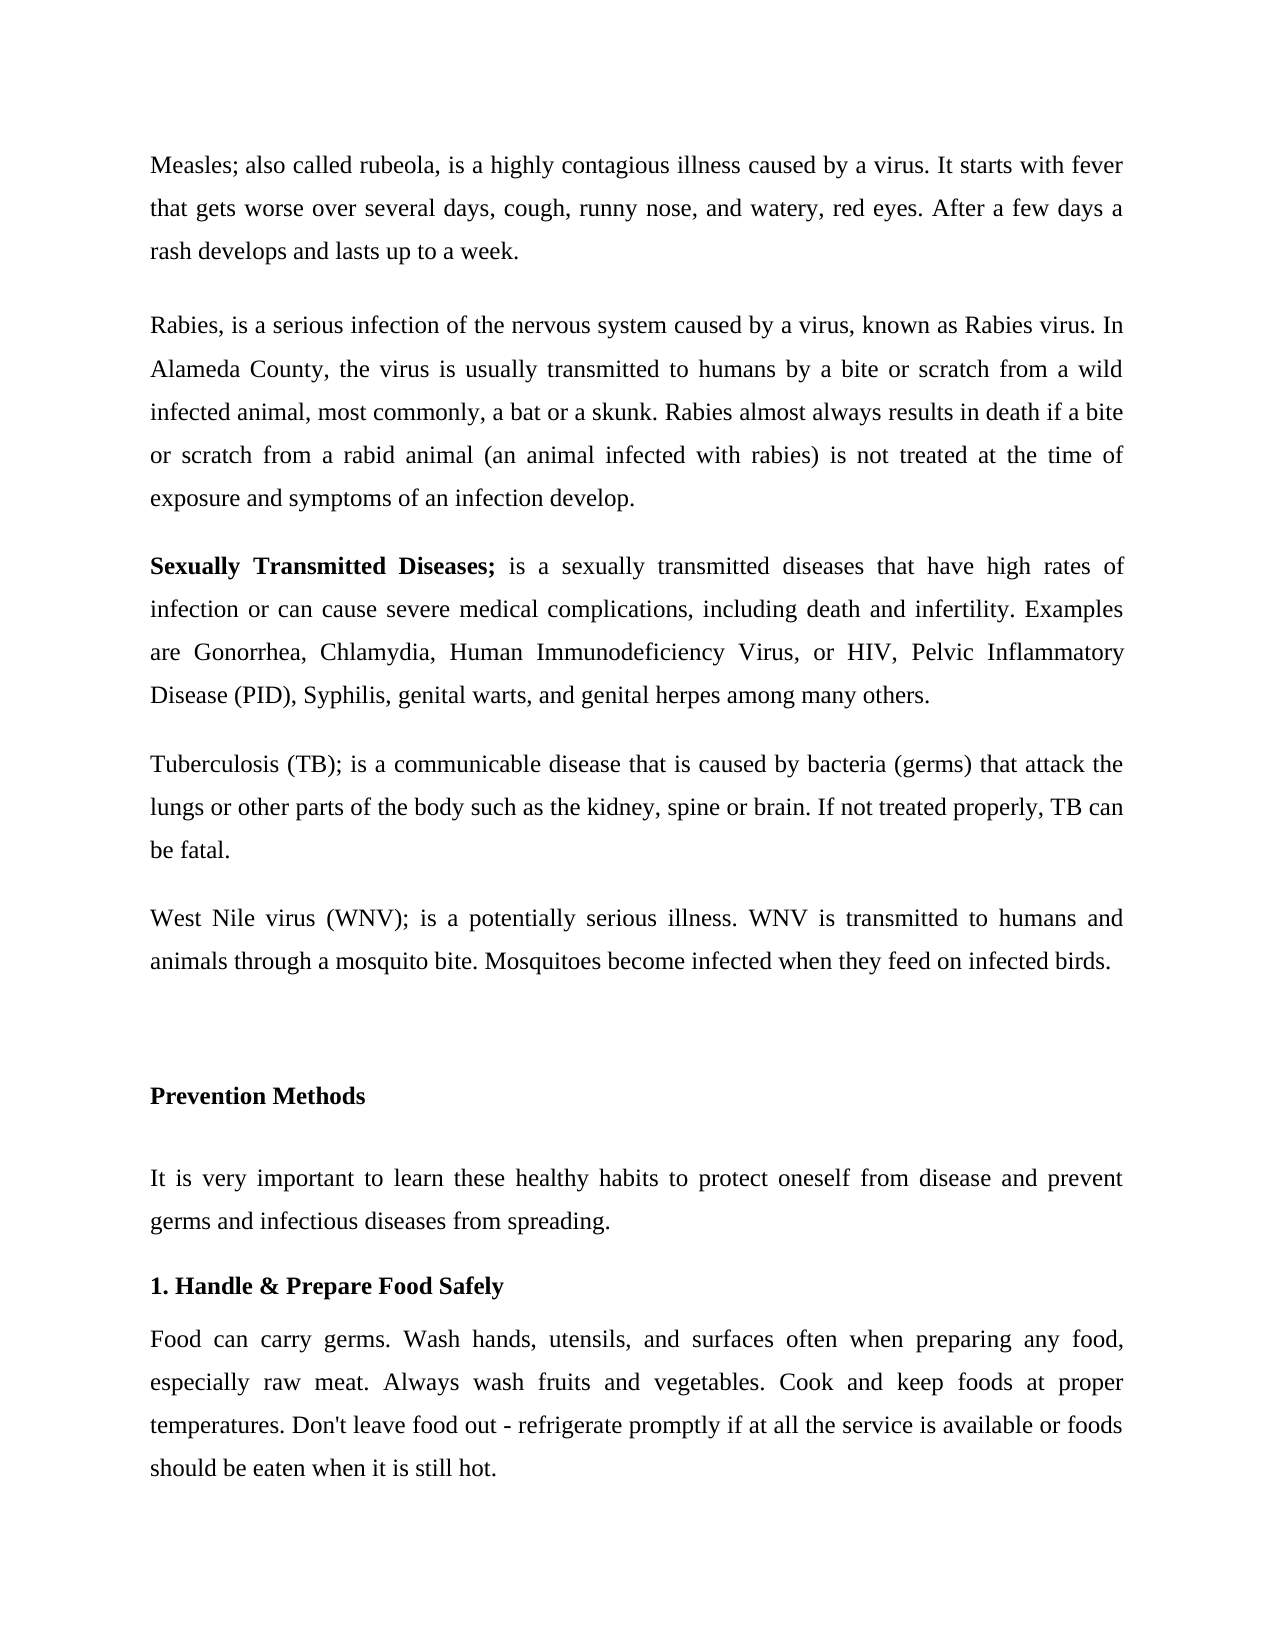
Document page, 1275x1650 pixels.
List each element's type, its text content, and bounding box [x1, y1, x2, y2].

text It is very important to learn these healthy habits to protect oneself from disease and prevent germs and infectious diseases from spreading. [150, 1163, 1125, 1235]
text 1. Handle & Prepare Food Safely [150, 1271, 1125, 1300]
text Rabies, is a serious infection of the nervous system caused by a virus, known as Rabies virus. In Alameda County, the virus is usually transmitted to humans by a bite or scratch from a wild infected animal, most commonly, a bat or a skunk. Rabies almost always results in death if a bite or scratch from a rabid animal (an animal infected with rabies) is not treated at the time of exposure and symptoms of an infection develop. [150, 311, 1125, 512]
text Tuberculosis (TB); is a communicable disease that is caused by bacteria (germs) that attack the lungs or other parts of the body such as the kidney, spine or brain. If not treated properly, TB can be fatal. [150, 749, 1125, 864]
text Prevention Methods [150, 1081, 1125, 1110]
text Sexually Transmitted Diseases; is a sexually transmitted diseases that have high rates of infection or can cause severe medical complications, including death and infertility. Examples are Gonorrhea, Chlamydia, Human Immunodeficiency Virus, or HIV, Pelvic Inflammatory Disease (PID), Syphilis, genital warts, and genital herpes among many others. [150, 551, 1125, 709]
text Food can carry germs. Wash hands, utensils, and surfaces often when preparing any food, especially raw meat. Always wash fruits and vegetables. Cook and keep foods at proper temperatures. Don't leave food out - refrigerate promptly if at all the service is available or foods should be eaten when it is still hot. [150, 1324, 1125, 1482]
text West Nile virus (WNV); is a potentially serious illness. WNV is transmitted to humans and animals through a mosquito bite. Mosquitoes become infected when they feed on infected birds. [150, 903, 1125, 975]
text Measles; also called rubeola, is a highly contagious illness caused by a virus. It starts with fever that gets worse over several days, cough, runny nose, and watery, red eyes. After a few days a rash develops and lasts up to a week. [150, 150, 1125, 265]
